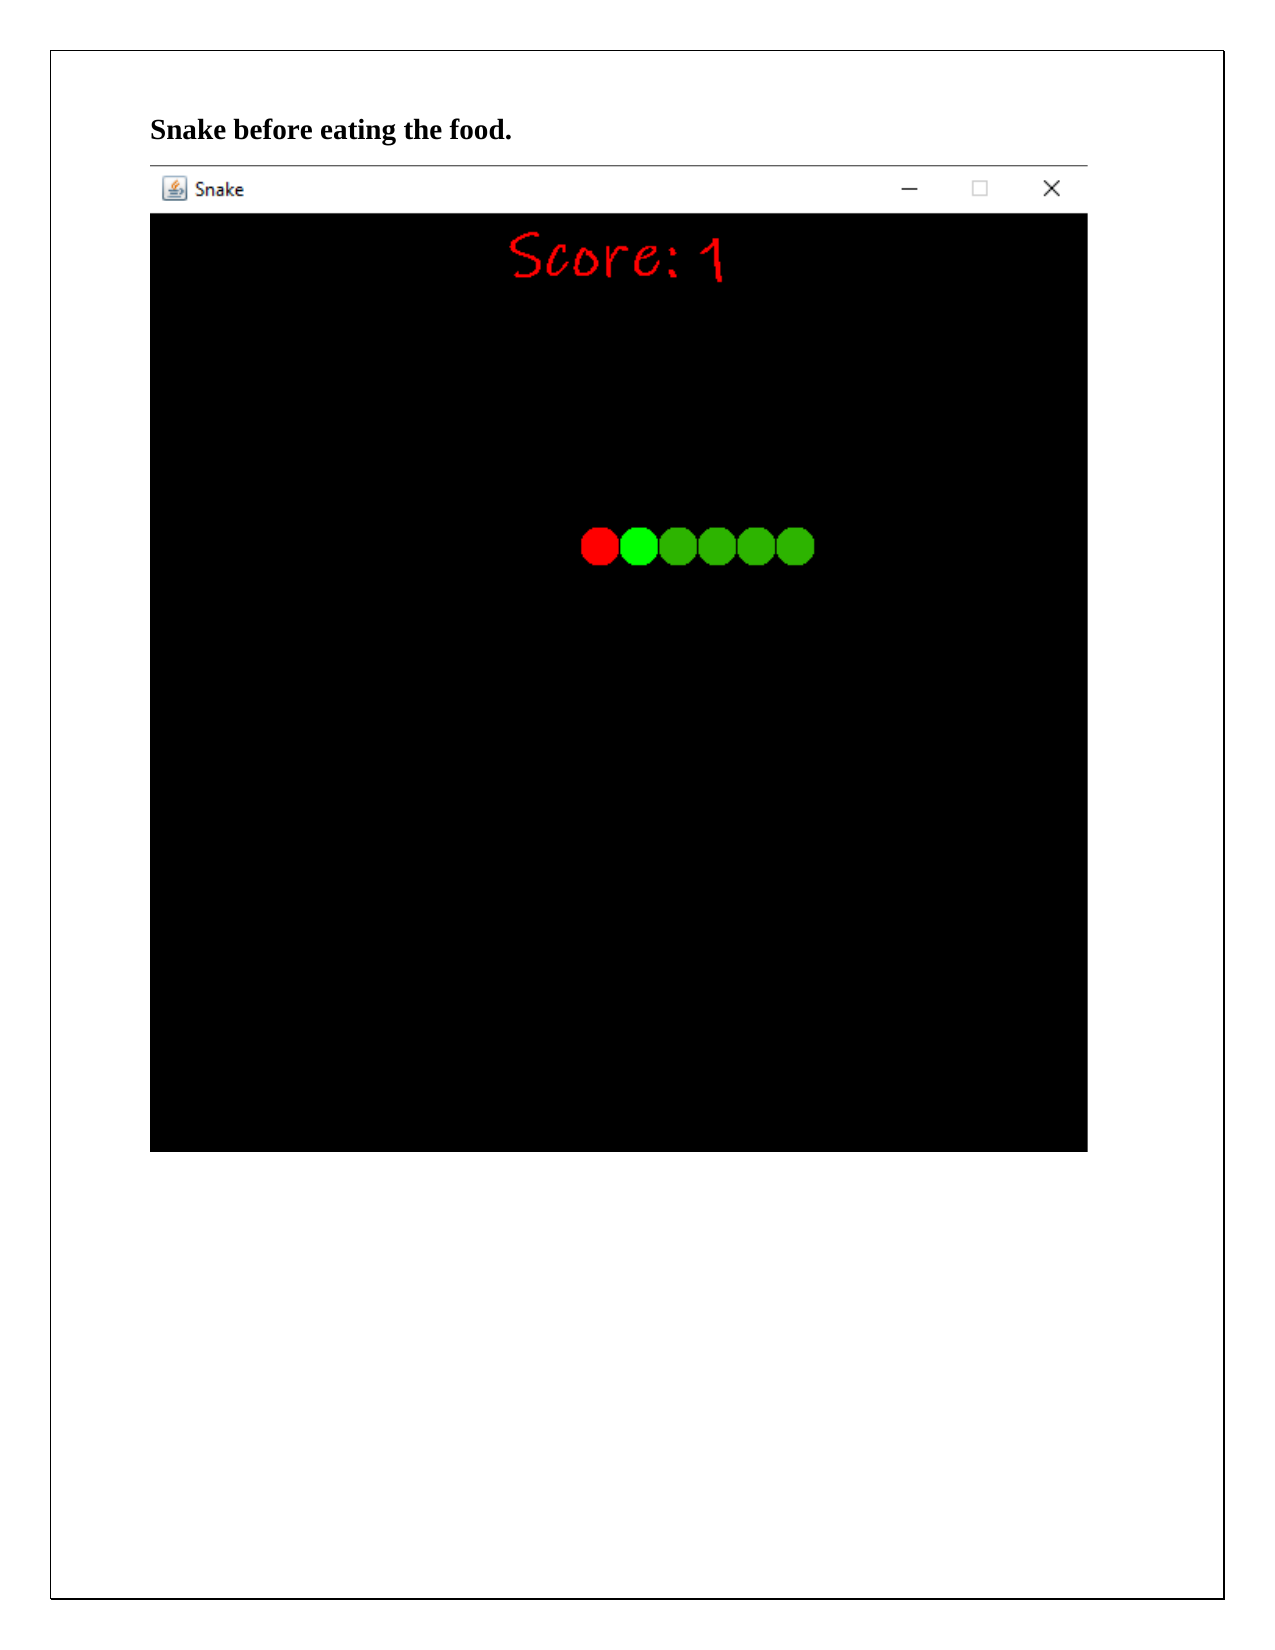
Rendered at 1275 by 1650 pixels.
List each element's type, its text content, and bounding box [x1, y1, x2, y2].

picture [150, 165, 1088, 1152]
text Snake before eating the food. [150, 112, 1131, 146]
